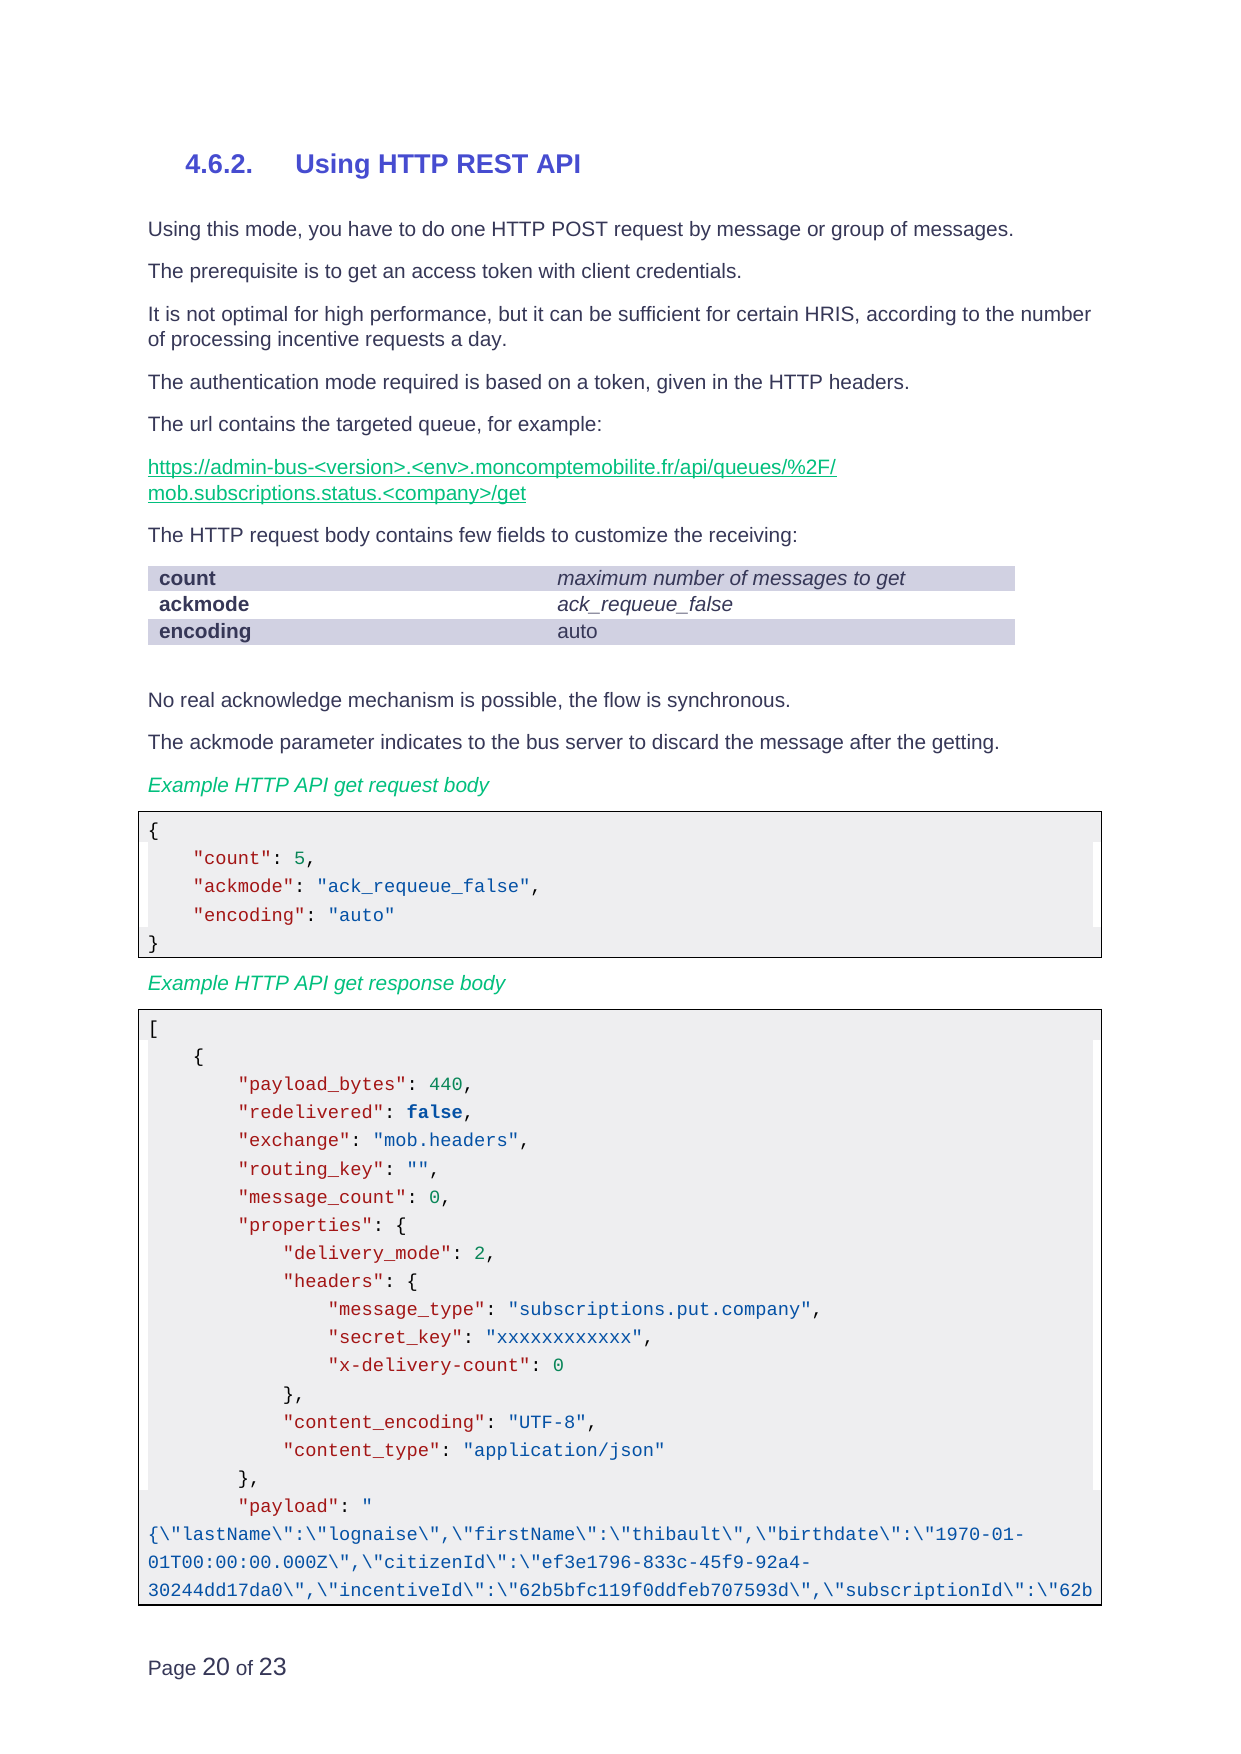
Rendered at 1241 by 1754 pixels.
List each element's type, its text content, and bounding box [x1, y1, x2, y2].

table_cell ack_requeue_false [546, 591, 1015, 619]
text "message_type": "subscriptions.put.company", [148, 1293, 1093, 1321]
table_cell ackmode [148, 591, 546, 619]
text }, [148, 1462, 1093, 1487]
text { [148, 1040, 1093, 1068]
text The url contains the targeted queue, for example: [148, 412, 1093, 436]
text The prerequisite is to get an access token with client credentials. [148, 259, 1093, 283]
text { [139, 812, 1101, 842]
text https://admin-bus-<version>.<env>.moncomptemobilite.fr/api/queues/%2F/mob.subscriptions.status.<company>/get [148, 455, 1093, 504]
text [ [139, 1010, 1101, 1040]
text "count": 5, [148, 842, 1093, 870]
text "delivery_mode": 2, [148, 1237, 1093, 1265]
table_cell auto [546, 619, 1015, 645]
table_header count [148, 566, 546, 591]
text "message_count": 0, [148, 1181, 1093, 1209]
text "properties": { [148, 1209, 1093, 1237]
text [139, 1487, 1101, 1604]
text "routing_key": "", [148, 1152, 1093, 1181]
text "content_encoding": "UTF-8", [148, 1406, 1093, 1434]
subtitle Using HTTP REST API [185, 148, 1093, 179]
subtitle Example HTTP API get response body [148, 970, 1093, 994]
text "content_type": "application/json" [148, 1434, 1093, 1462]
text "redelivered": false, [148, 1096, 1093, 1124]
text It is not optimal for high performance, but it can be sufficient for certain HRIS, according to the number of processing incentive requests a day. [148, 301, 1093, 351]
subtitle Example HTTP API get request body [148, 773, 1093, 797]
text No real acknowledge mechanism is possible, the flow is synchronous. [148, 688, 1093, 712]
text Using this mode, you have to do one HTTP POST request by message or group of messages. [148, 216, 1093, 240]
text The authentication mode required is based on a token, given in the HTTP headers. [148, 370, 1093, 394]
table_header maximum number of messages to get [546, 566, 1015, 591]
text "encoding": "auto" [148, 898, 1093, 923]
text }, [148, 1377, 1093, 1406]
text "secret_key": "xxxxxxxxxxxx", [148, 1321, 1093, 1349]
text "headers": { [148, 1265, 1093, 1293]
text "payload_bytes": 440, [148, 1068, 1093, 1096]
text "x-delivery-count": 0 [148, 1349, 1093, 1377]
text The HTTP request body contains few fields to customize the receiving: [148, 523, 1093, 547]
text "exchange": "mob.headers", [148, 1124, 1093, 1152]
text } [139, 923, 1101, 957]
text "ackmode": "ack_requeue_false", [148, 870, 1093, 898]
text The ackmode parameter indicates to the bus server to discard the message after the getting. [148, 730, 1093, 754]
table_cell encoding [148, 619, 546, 645]
